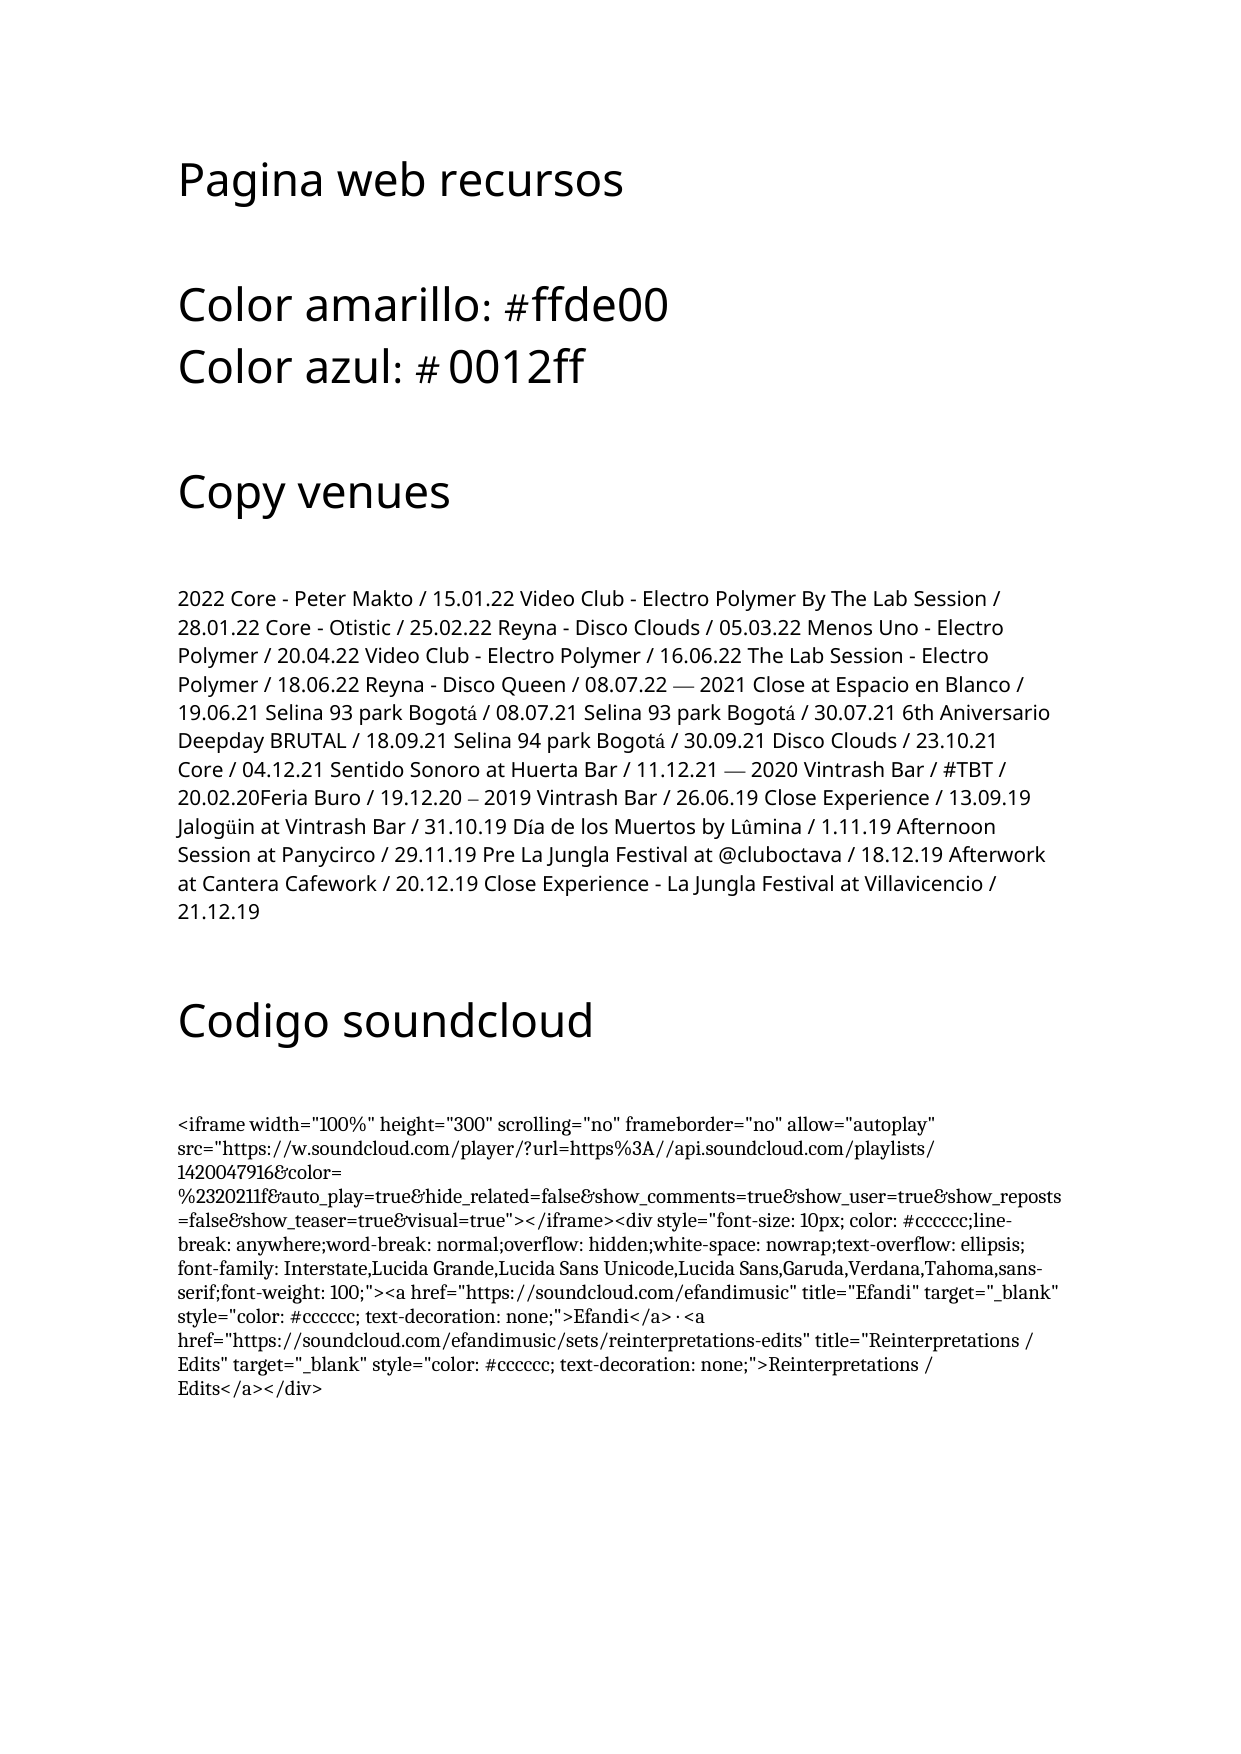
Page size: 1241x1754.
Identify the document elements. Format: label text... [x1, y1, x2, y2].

text Color amarillo: #ffde00 [177, 272, 1063, 335]
text Pagina web recursos [177, 148, 1063, 210]
text 2022 Core - Peter Makto / 15.01.22 Video Club - Electro Polymer By The Lab Session / 28.01.22 Core - Otistic / 25.02.22 Reyna - Disco Clouds / 05.03.22 Menos Uno - Electro Polymer / 20.04.22 Video Club - Electro Polymer / 16.06.22 The Lab Session - Electro Polymer / 18.06.22 Reyna - Disco Queen / 08.07.22 — 2021 Close at Espacio en Blanco / 19.06.21 Selina 93 park Bogotá / 08.07.21 Selina 93 park Bogotá / 30.07.21 6th Aniversario Deepday BRUTAL / 18.09.21 Selina 94 park Bogotá / 30.09.21 Disco Clouds / 23.10.21 Core / 04.12.21 Sentido Sonoro at Huerta Bar / 11.12.21 — 2020 Vintrash Bar / #TBT / 20.02.20Feria Buro / 19.12.20 – 2019 Vintrash Bar / 26.06.19 Close Experience / 13.09.19 Jalogüin at Vintrash Bar / 31.10.19 Día de los Muertos by Lûmina / 1.11.19 Afternoon Session at Panycirco / 29.11.19 Pre La Jungla Festival at @cluboctava / 18.12.19 Afterwork at Cantera Cafework / 20.12.19 Close Experience - La Jungla Festival at Villavicencio / 21.12.19 [177, 584, 1063, 926]
text Codigo soundcloud [177, 988, 1063, 1050]
text <iframe width="100%" height="300" scrolling="no" frameborder="no" allow="autoplay" src="https://w.soundcloud.com/player/?url=https%3A//api.soundcloud.com/playlists/1420047916&color=%2320211f&auto_play=true&hide_related=false&show_comments=true&show_user=true&show_reposts=false&show_teaser=true&visual=true"></iframe><div style="font-size: 10px; color: #cccccc;line-break: anywhere;word-break: normal;overflow: hidden;white-space: nowrap;text-overflow: ellipsis; font-family: Interstate,Lucida Grande,Lucida Sans Unicode,Lucida Sans,Garuda,Verdana,Tahoma,sans-serif;font-weight: 100;"><a href="https://soundcloud.com/efandimusic" title="Efandi" target="_blank" style="color: #cccccc; text-decoration: none;">Efandi</a> · <a href="https://soundcloud.com/efandimusic/sets/reinterpretations-edits" title="Reinterpretations / Edits" target="_blank" style="color: #cccccc; text-decoration: none;">Reinterpretations / Edits</a></div> [177, 1113, 1063, 1400]
text Color azul: # 0012ff [177, 335, 1063, 397]
text Copy venues [177, 459, 1063, 522]
